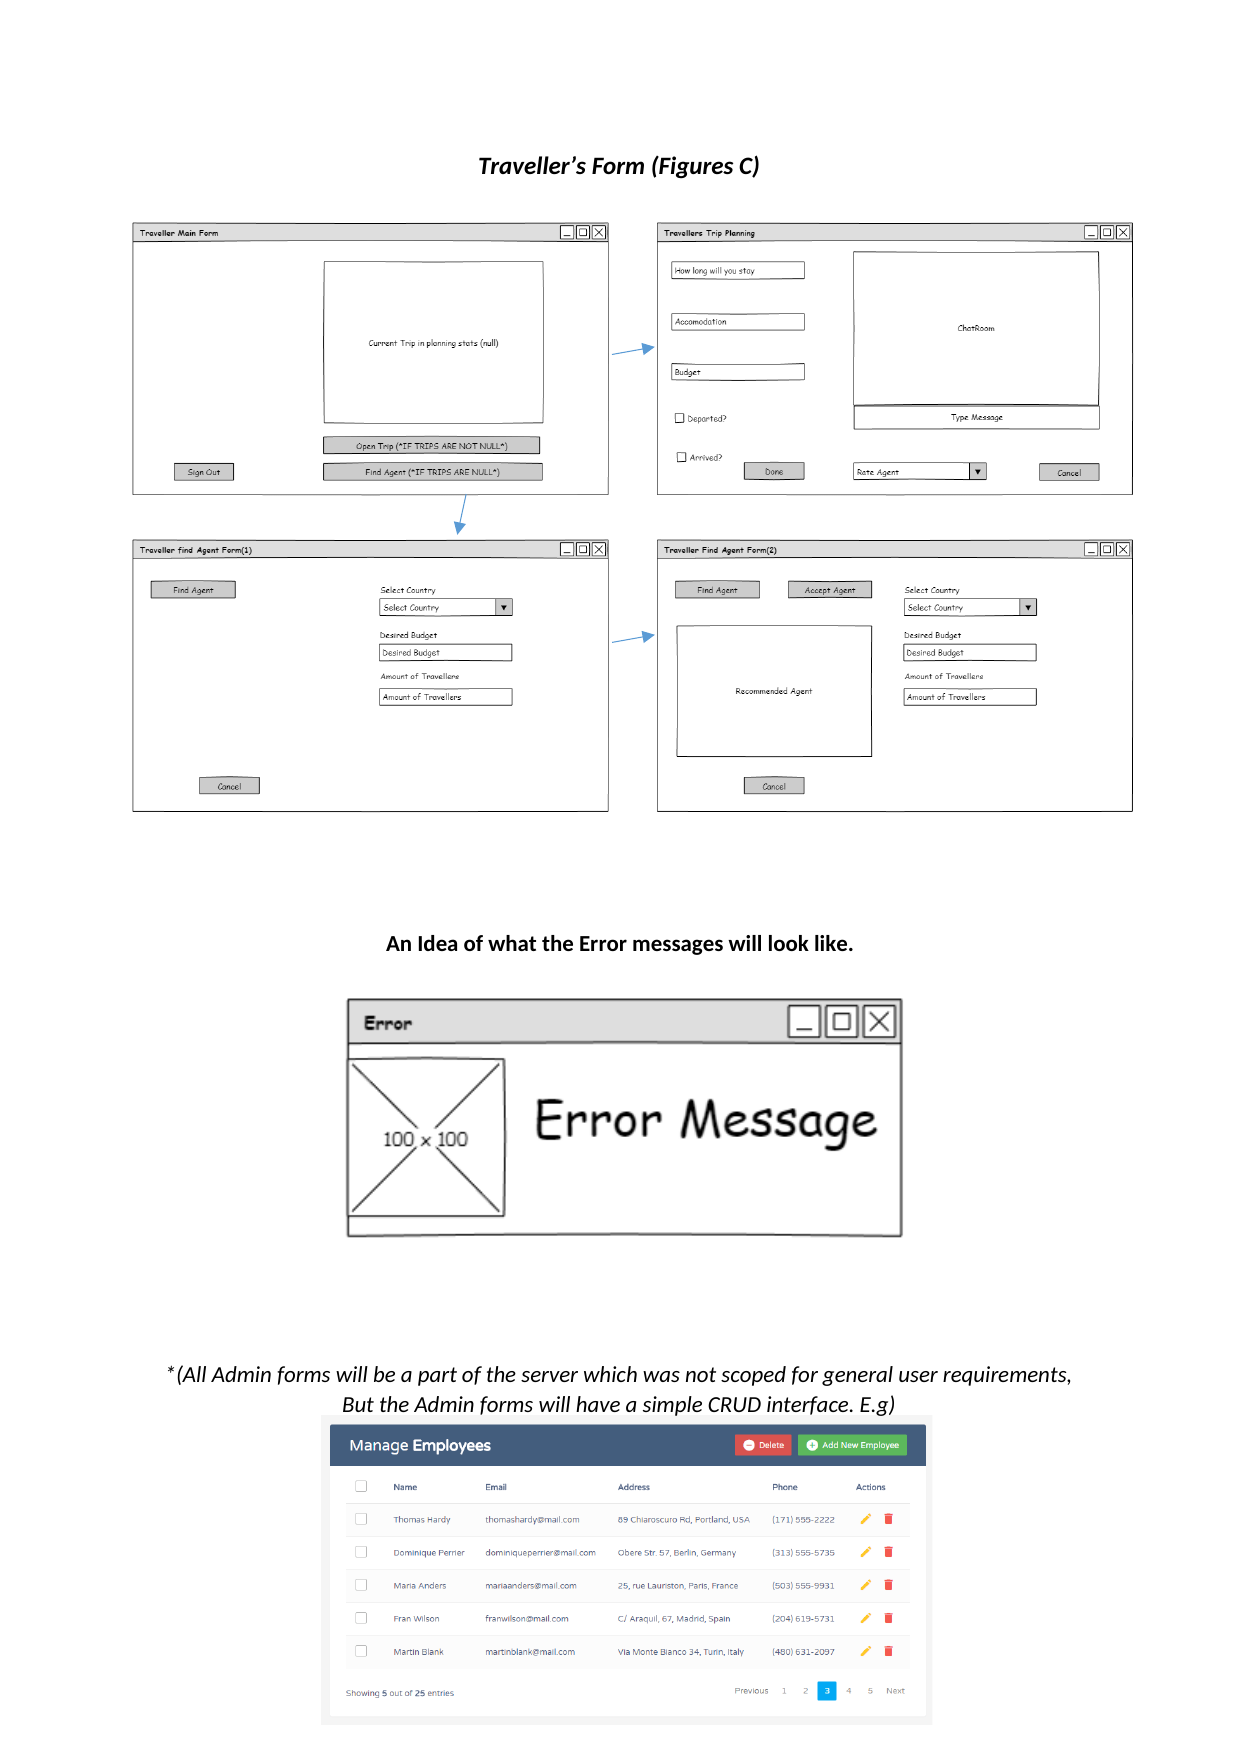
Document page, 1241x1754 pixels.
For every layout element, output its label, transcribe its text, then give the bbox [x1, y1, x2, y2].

picture [229, 958, 1011, 1272]
picture [82, 196, 1141, 858]
picture [321, 1418, 933, 1725]
text *(All Admin forms will be a part of the server which was not scoped for general user requirements, But the Admin forms will have a simple CRUD interface. E.g) [150, 1360, 1090, 1418]
text Traveller’s Form (Figures C) [150, 150, 1090, 181]
text An Idea of what the Error messages will look like. [150, 929, 1090, 957]
